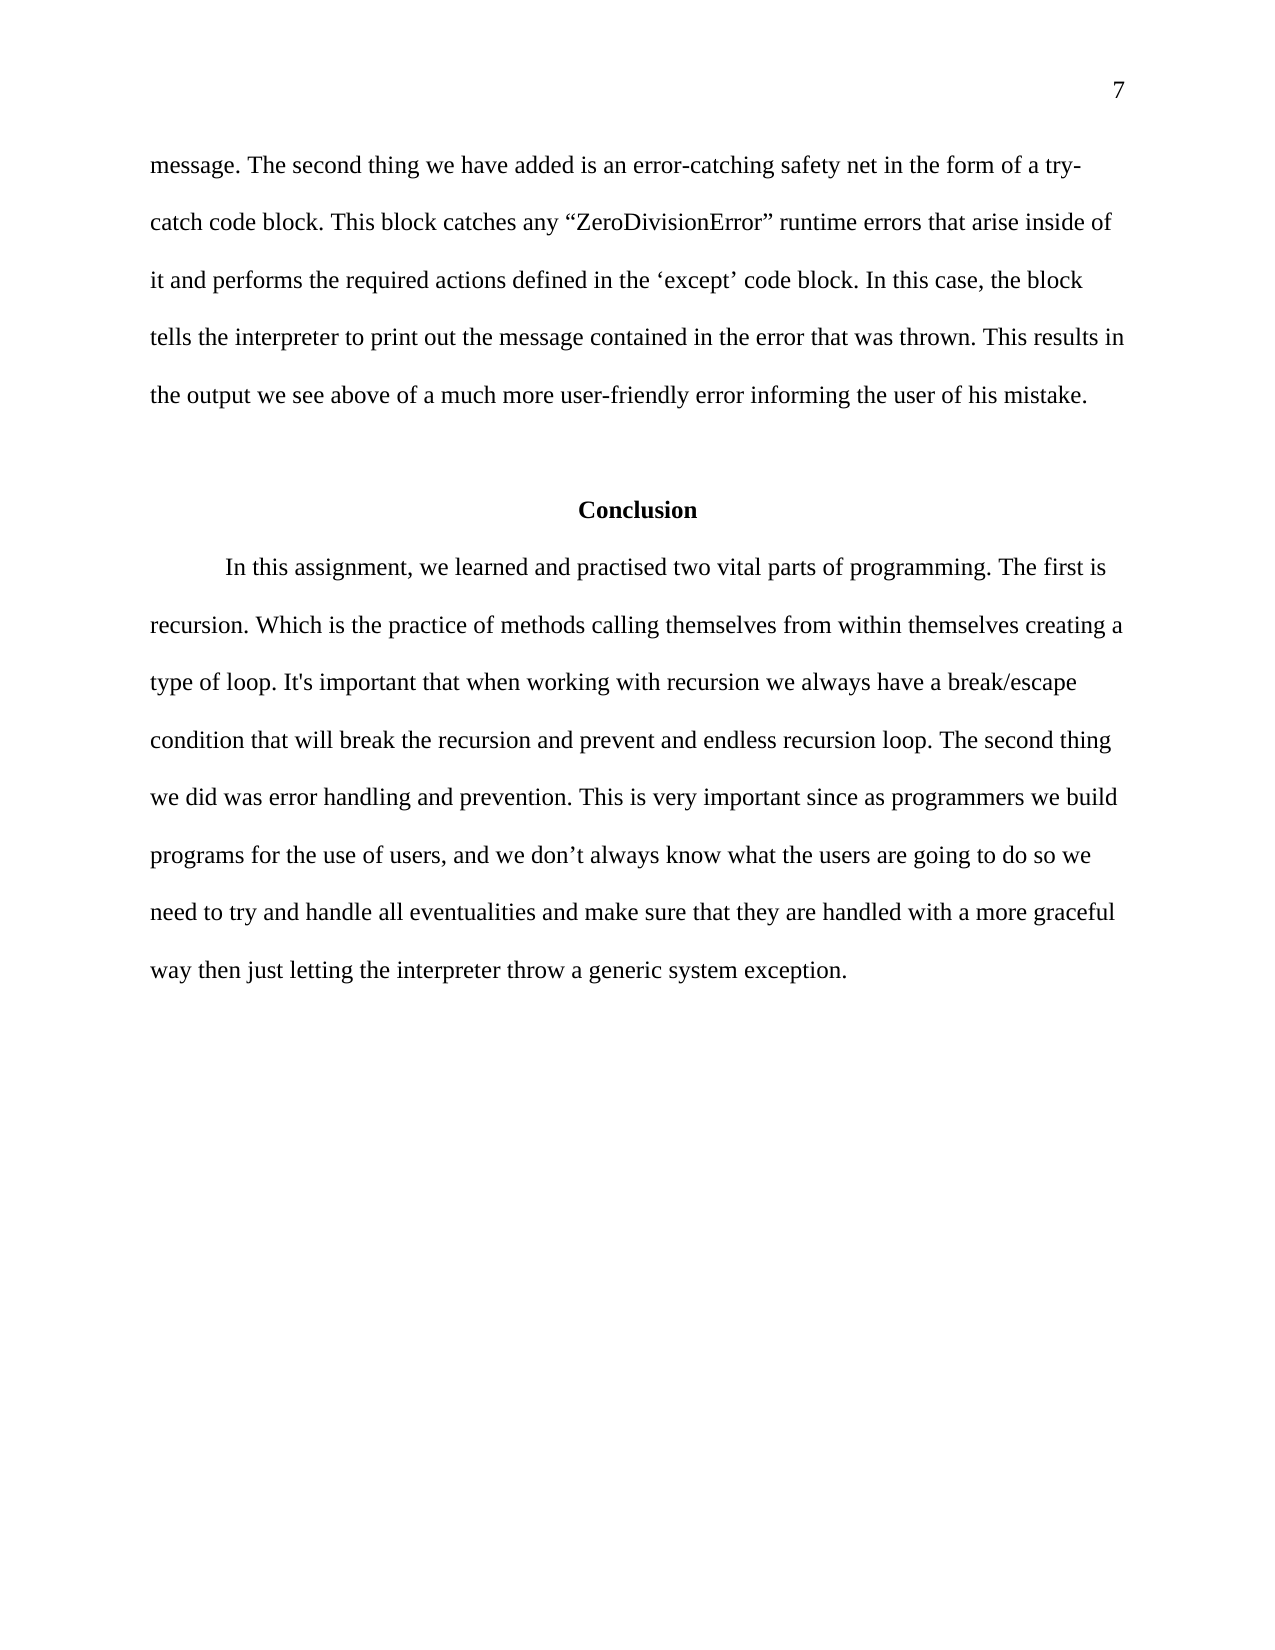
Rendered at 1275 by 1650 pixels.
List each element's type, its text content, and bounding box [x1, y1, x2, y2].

subtitle Conclusion [150, 495, 1125, 524]
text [150, 150, 1125, 409]
text In this assignment, we learned and practised two vital parts of programming. The first is recursion. Which is the practice of methods calling themselves from within themselves creating a type of loop. It's important that when working with recursion we always have a break/escape condition that will break the recursion and prevent and endless recursion loop. The second thing we did was error handling and prevention. This is very important since as programmers we build programs for the use of users, and we don’t always know what the users are going to do so we need to try and handle all eventualities and make sure that they are handled with a more graceful way then just letting the interpreter throw a generic system exception. [150, 552, 1125, 984]
